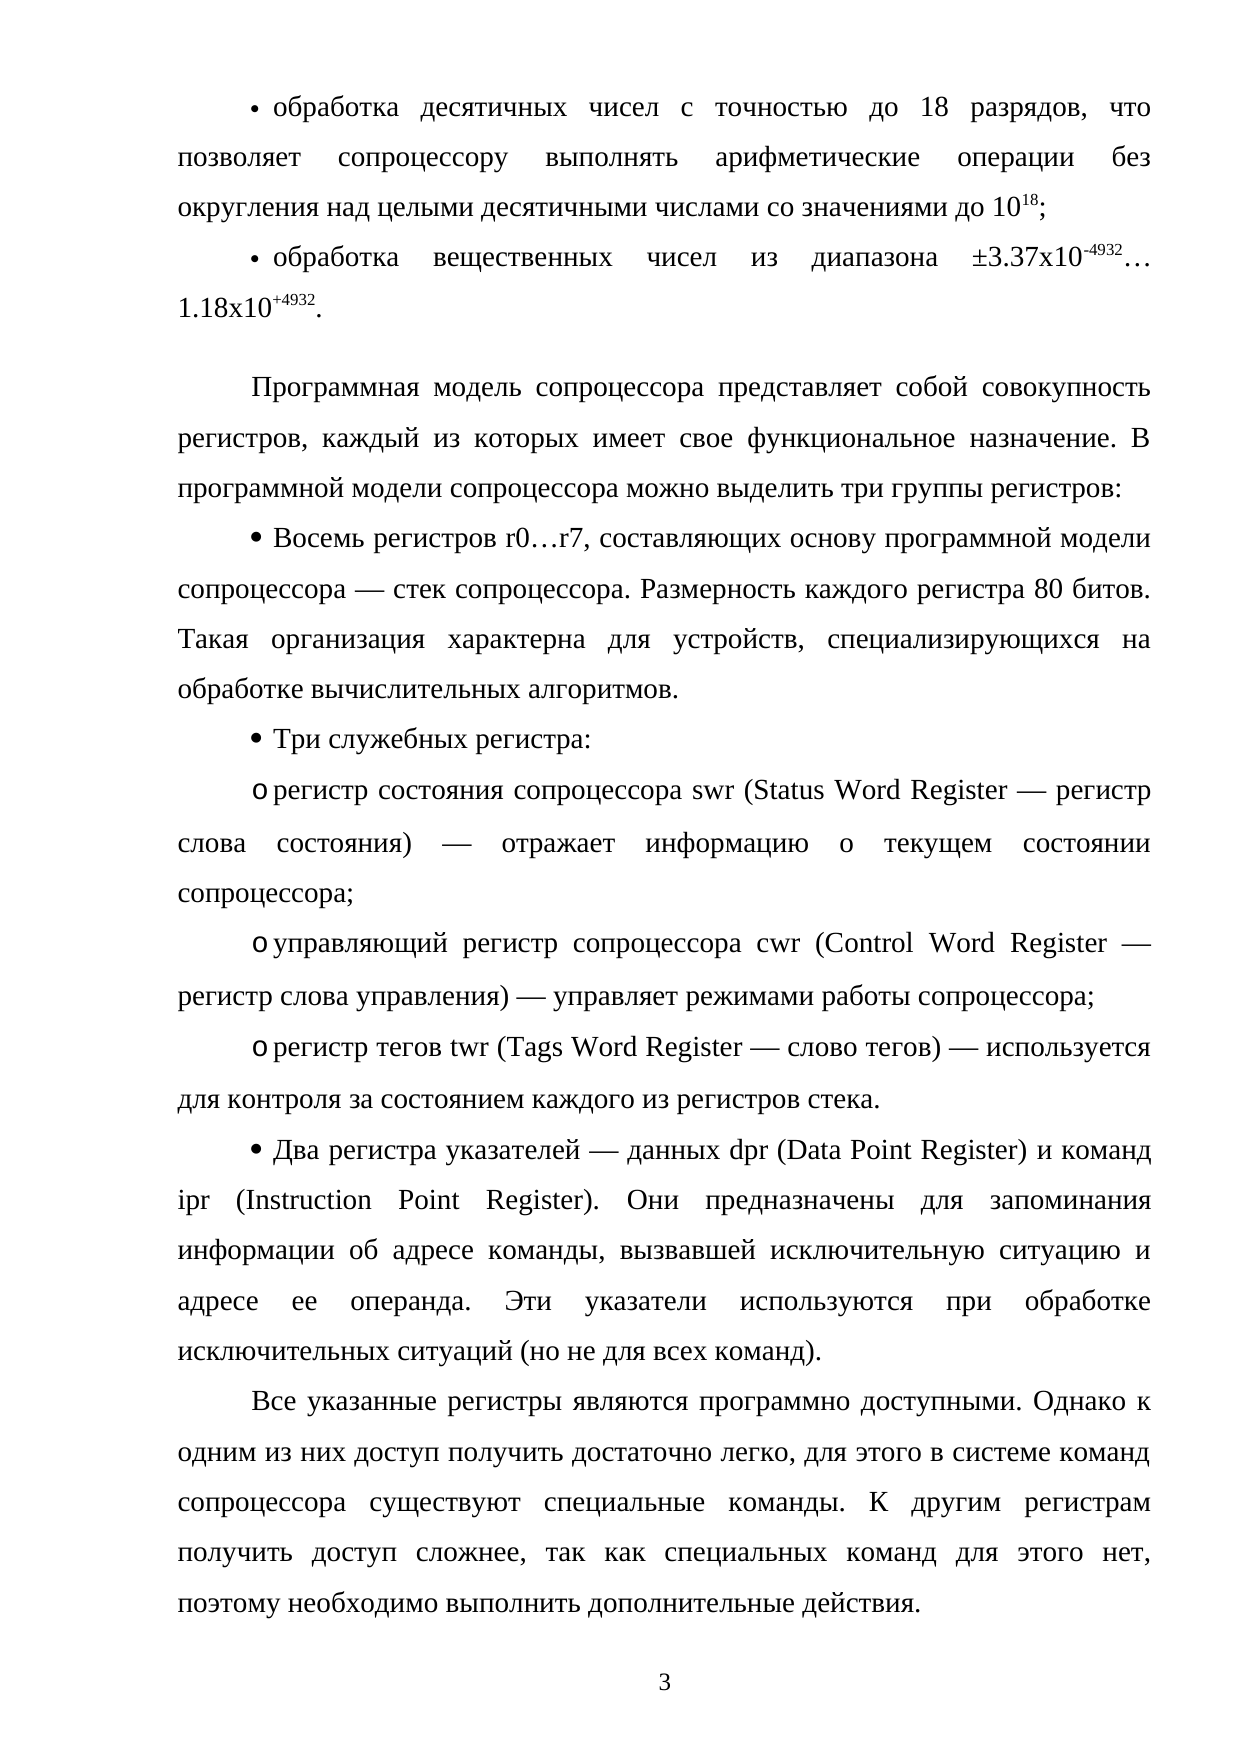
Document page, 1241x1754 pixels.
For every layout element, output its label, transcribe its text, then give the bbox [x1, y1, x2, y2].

text Все указанные регистры являются программно доступными. Однако к одним из них доступ получить достаточно легко, для этого в системе команд сопроцессора существуют специальные команды. К другим регистрам получить доступ сложнее, так как специальных команд для этого нет, поэтому необходимо выполнить дополнительные действия. [177, 1383, 1152, 1618]
list Два регистра указателей — данных dpr (Data Point Register) и команд ipr (Instruction Point Register). Они предназначены для запоминания информации об адресе команды, вызвавшей исключительную ситуацию и адресе ее операнда. Эти указатели используются при обработке исключительных ситуаций (но не для всех команд). [177, 1132, 1152, 1367]
list обработка вещественных чисел из диапазона ±3.37х10-4932…1.18х10+4932. [177, 239, 1152, 323]
list Три служебных регистра: [177, 722, 1152, 755]
list регистр состояния сопроцессора swr (Status Word Register — регистр слова состояния) — отражает информацию о текущем состоянии сопроцессора; [177, 772, 1152, 909]
list обработка десятичных чисел с точностью до 18 разрядов, что позволяет сопроцессору выполнять арифметические операции без округления над целыми десятичными числами со значениями до 1018; [177, 89, 1152, 223]
list управляющий регистр сопроцессора cwr (Control Word Register — регистр слова управления) — управляет режимами работы сопроцессора; [177, 926, 1152, 1012]
text Программная модель сопроцессора представляет собой совокупность регистров, каждый из которых имеет свое функциональное назначение. В программной модели сопроцессора можно выделить три группы регистров: [177, 369, 1152, 503]
list Восемь регистров r0…r7, составляющих основу программной модели сопроцессора — стек сопроцессора. Размерность каждого регистра 80 битов. Такая организация характерна для устройств, специализирующихся на обработке вычислительных алгоритмов. [177, 520, 1152, 705]
list регистр тегов twr (Tags Word Register — слово тегов) — используется для контроля за состоянием каждого из регистров стека. [177, 1029, 1152, 1115]
